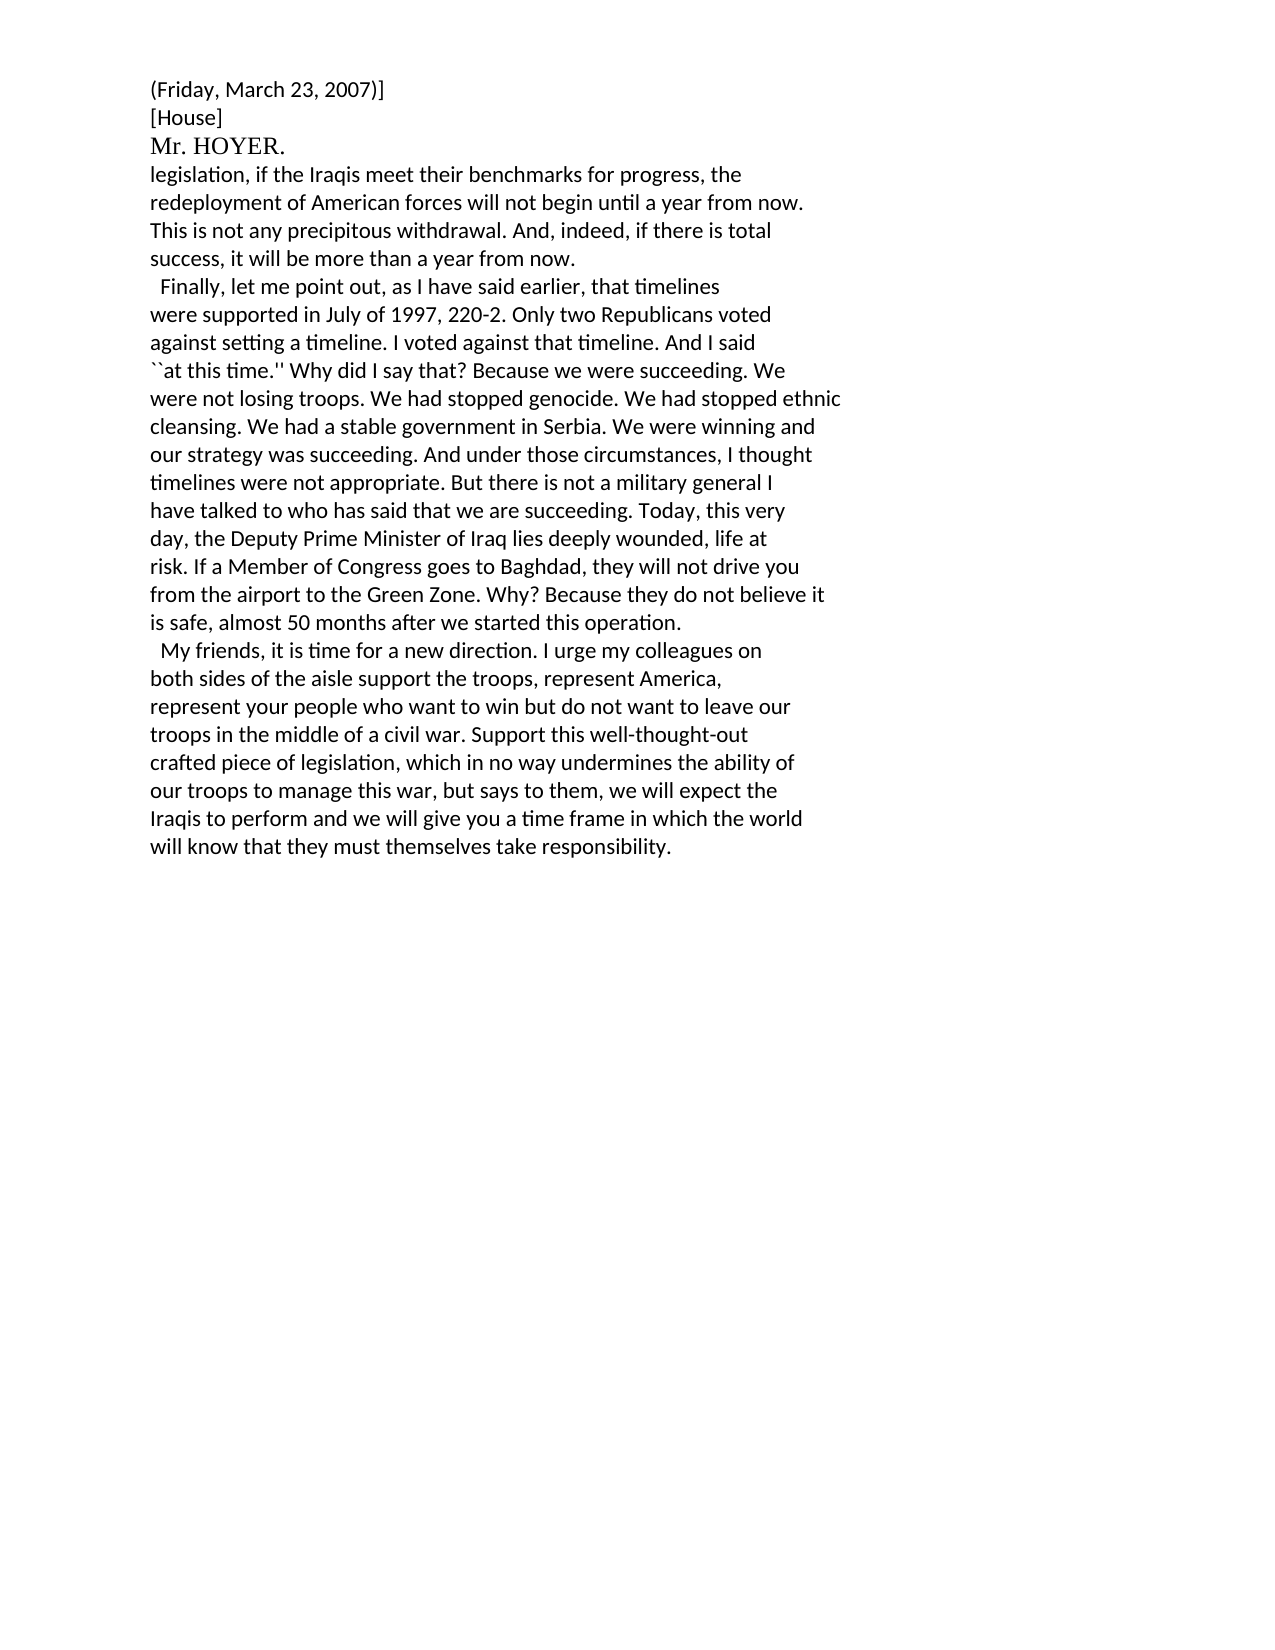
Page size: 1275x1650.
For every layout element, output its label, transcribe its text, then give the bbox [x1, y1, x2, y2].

text against setting a timeline. I voted against that timeline. And I said [150, 328, 1125, 356]
text both sides of the aisle support the troops, represent America, [150, 664, 1125, 692]
text day, the Deputy Prime Minister of Iraq lies deeply wounded, life at [150, 524, 1125, 552]
text were not losing troops. We had stopped genocide. We had stopped ethnic [150, 384, 1125, 412]
text This is not any precipitous withdrawal. And, indeed, if there is total [150, 216, 1125, 244]
text success, it will be more than a year from now. [150, 244, 1125, 272]
text risk. If a Member of Congress goes to Baghdad, they will not drive you [150, 552, 1125, 580]
text our troops to manage this war, but says to them, we will expect the [150, 776, 1125, 804]
text our strategy was succeeding. And under those circumstances, I thought [150, 440, 1125, 468]
text Iraqis to perform and we will give you a time frame in which the world [150, 804, 1125, 832]
text ``at this time.'' Why did I say that? Because we were succeeding. We [150, 356, 1125, 384]
text will know that they must themselves take responsibility. [150, 832, 1125, 860]
text crafted piece of legislation, which in no way undermines the ability of [150, 748, 1125, 776]
text redeployment of American forces will not begin until a year from now. [150, 188, 1125, 216]
text troops in the middle of a civil war. Support this well-thought-out [150, 720, 1125, 748]
text from the airport to the Green Zone. Why? Because they do not believe it [150, 580, 1125, 608]
text My friends, it is time for a new direction. I urge my colleagues on [150, 636, 1125, 664]
text represent your people who want to win but do not want to leave our [150, 692, 1125, 720]
text have talked to who has said that we are succeeding. Today, this very [150, 496, 1125, 524]
text were supported in July of 1997, 220-2. Only two Republicans voted [150, 300, 1125, 328]
text is safe, almost 50 months after we started this operation. [150, 608, 1125, 636]
text Finally, let me point out, as I have said earlier, that timelines [150, 272, 1125, 300]
text timelines were not appropriate. But there is not a military general I [150, 468, 1125, 496]
text legislation, if the Iraqis meet their benchmarks for progress, the [150, 160, 1125, 188]
text cleansing. We had a stable government in Serbia. We were winning and [150, 412, 1125, 440]
